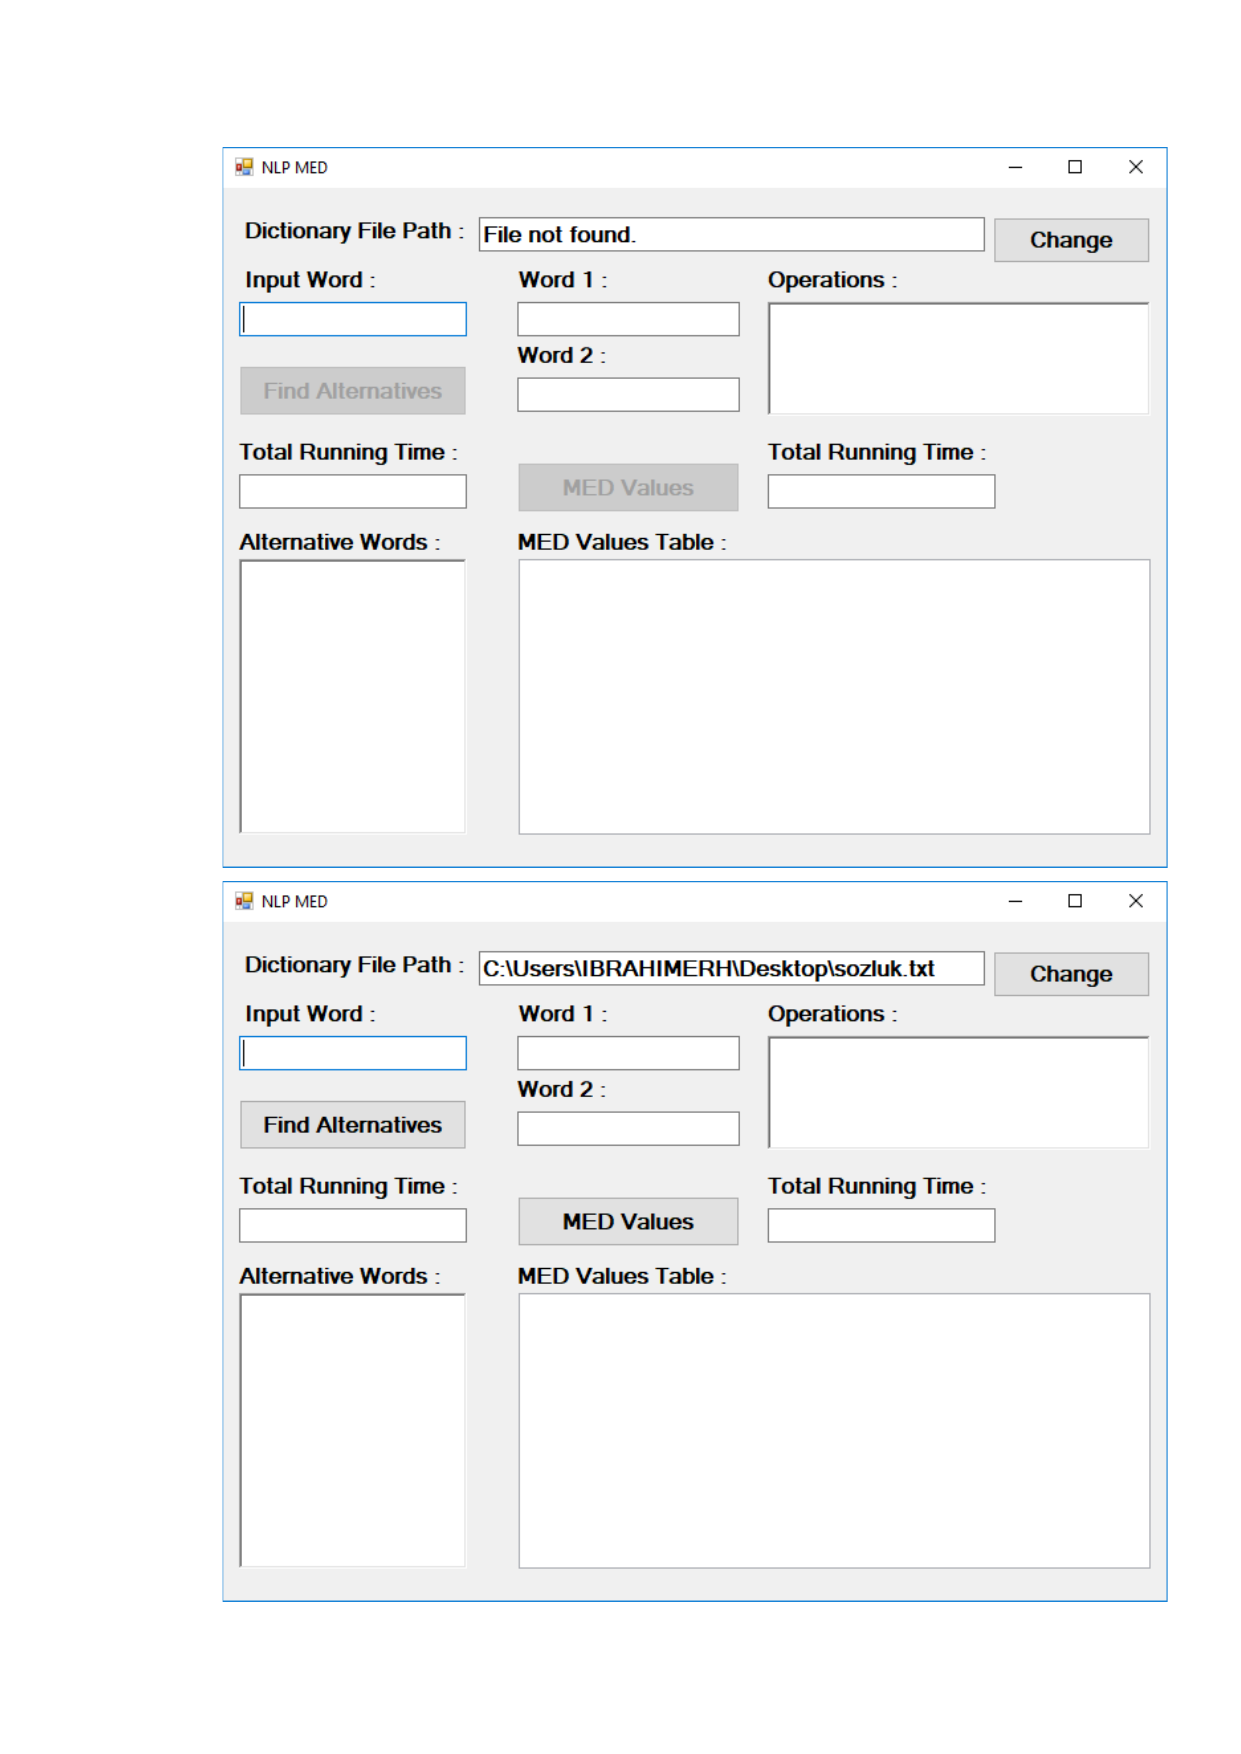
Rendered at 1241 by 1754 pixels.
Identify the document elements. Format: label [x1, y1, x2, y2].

picture [222, 147, 1168, 868]
picture [222, 881, 1168, 1602]
